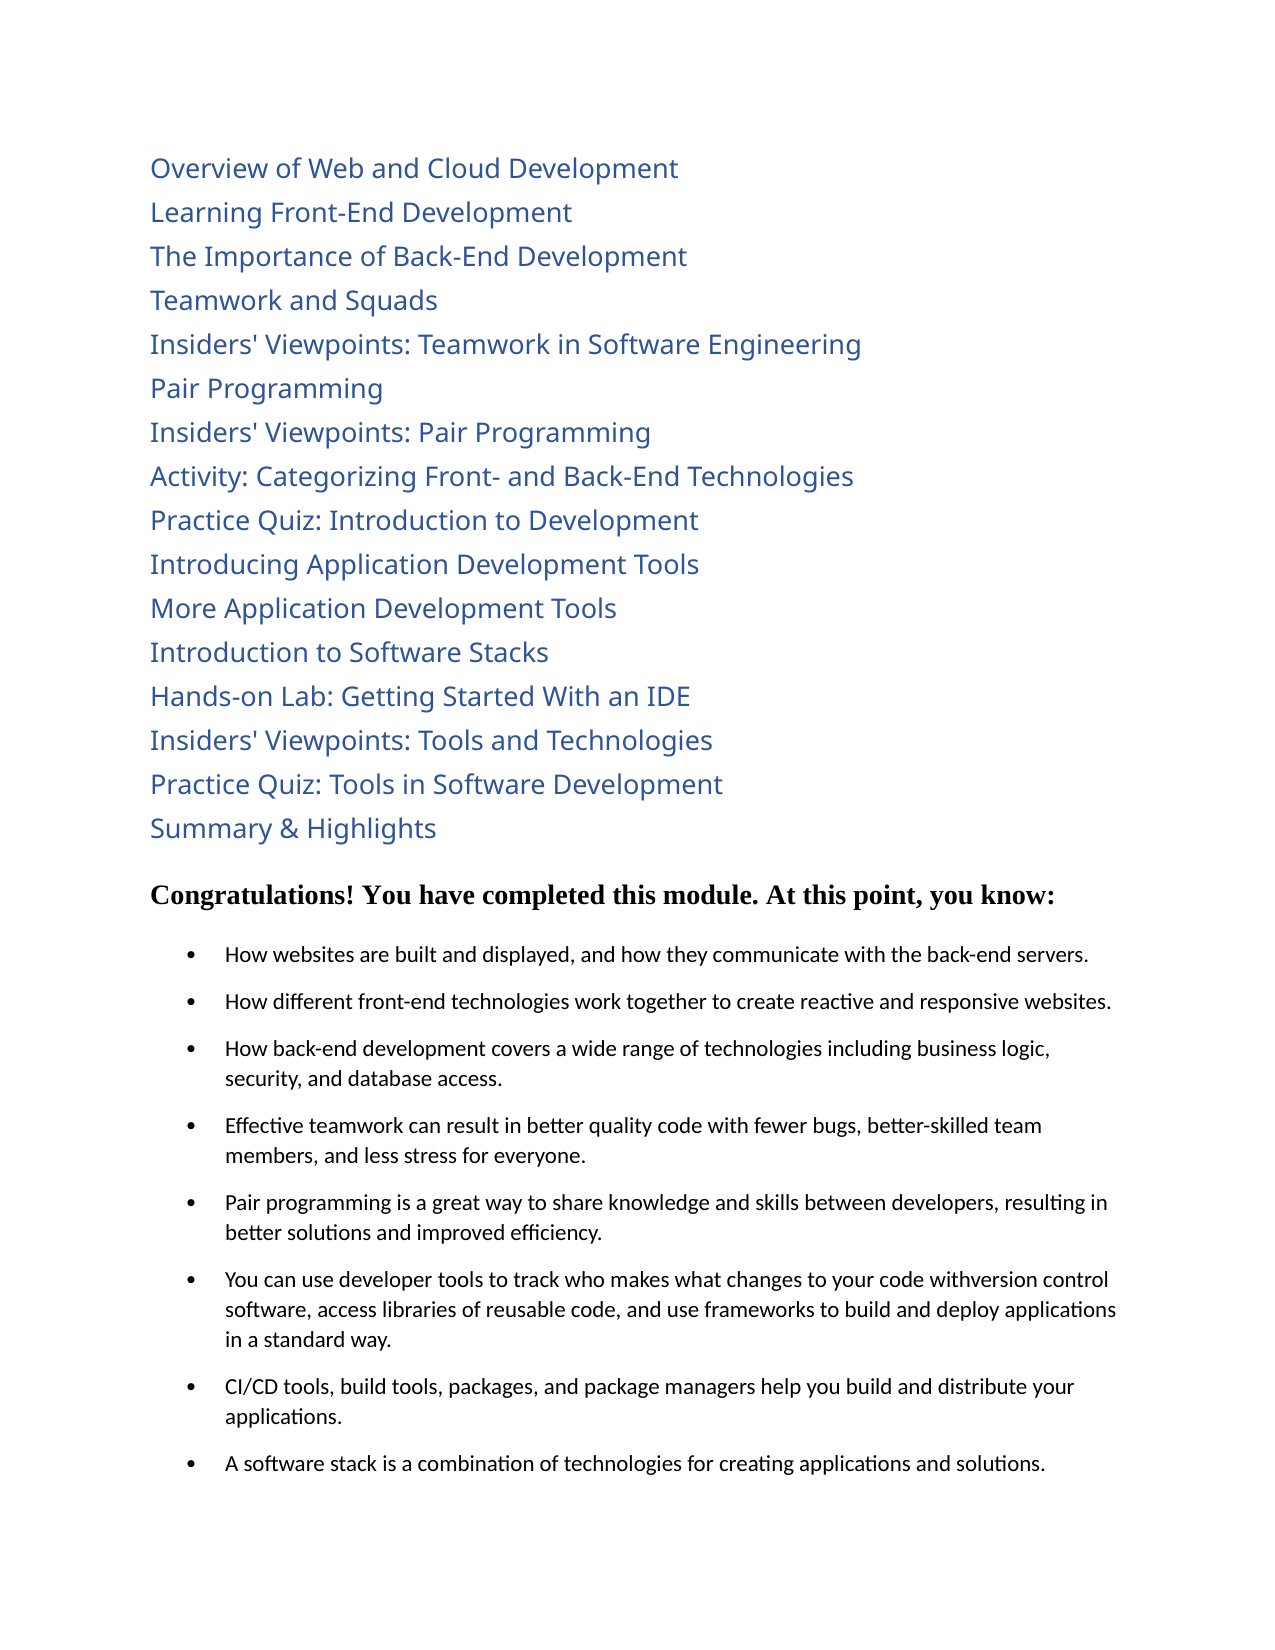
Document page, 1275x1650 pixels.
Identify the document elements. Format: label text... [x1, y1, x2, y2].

subtitle Teamwork and Squads [150, 282, 1125, 319]
subtitle Insiders' Viewpoints: Pair Programming [150, 414, 1125, 451]
subtitle Introducing Application Development Tools [150, 546, 1125, 582]
subtitle Activity: Categorizing Front- and Back-End Technologies [150, 458, 1125, 494]
subtitle Pair Programming [150, 370, 1125, 407]
list You can use developer tools to track who makes what changes to your code withversion control software, access libraries of reusable code, and use frameworks to build and deploy applications in a standard way. [187, 1265, 1125, 1353]
subtitle Practice Quiz: Tools in Software Development [150, 765, 1125, 802]
subtitle Overview of Web and Cloud Development [150, 150, 1125, 187]
list A software stack is a combination of technologies for creating applications and solutions. [187, 1449, 1125, 1477]
subtitle Hands-on Lab: Getting Started With an IDE [150, 677, 1125, 714]
subtitle Congratulations! You have completed this module. At this point, you know: [150, 878, 1125, 911]
subtitle Practice Quiz: Introduction to Development [150, 502, 1125, 538]
subtitle Insiders' Viewpoints: Teamwork in Software Engineering [150, 326, 1125, 363]
list How back-end development covers a wide range of technologies including business logic, security, and database access. [187, 1034, 1125, 1092]
subtitle Summary & Highlights [150, 809, 1125, 846]
list How websites are built and displayed, and how they communicate with the back-end servers. [187, 940, 1125, 968]
subtitle Introduction to Software Stacks [150, 633, 1125, 670]
subtitle Insiders' Viewpoints: Tools and Technologies [150, 721, 1125, 758]
list How different front-end technologies work together to create reactive and responsive websites. [187, 987, 1125, 1015]
list Effective teamwork can result in better quality code with fewer bugs, better-skilled team members, and less stress for everyone. [187, 1111, 1125, 1169]
subtitle Learning Front-End Development [150, 194, 1125, 231]
list CI/CD tools, build tools, packages, and package managers help you build and distribute your applications. [187, 1372, 1125, 1430]
subtitle The Importance of Back-End Development [150, 238, 1125, 275]
list Pair programming is a great way to share knowledge and skills between developers, resulting in better solutions and improved efficiency. [187, 1188, 1125, 1246]
subtitle More Application Development Tools [150, 589, 1125, 626]
